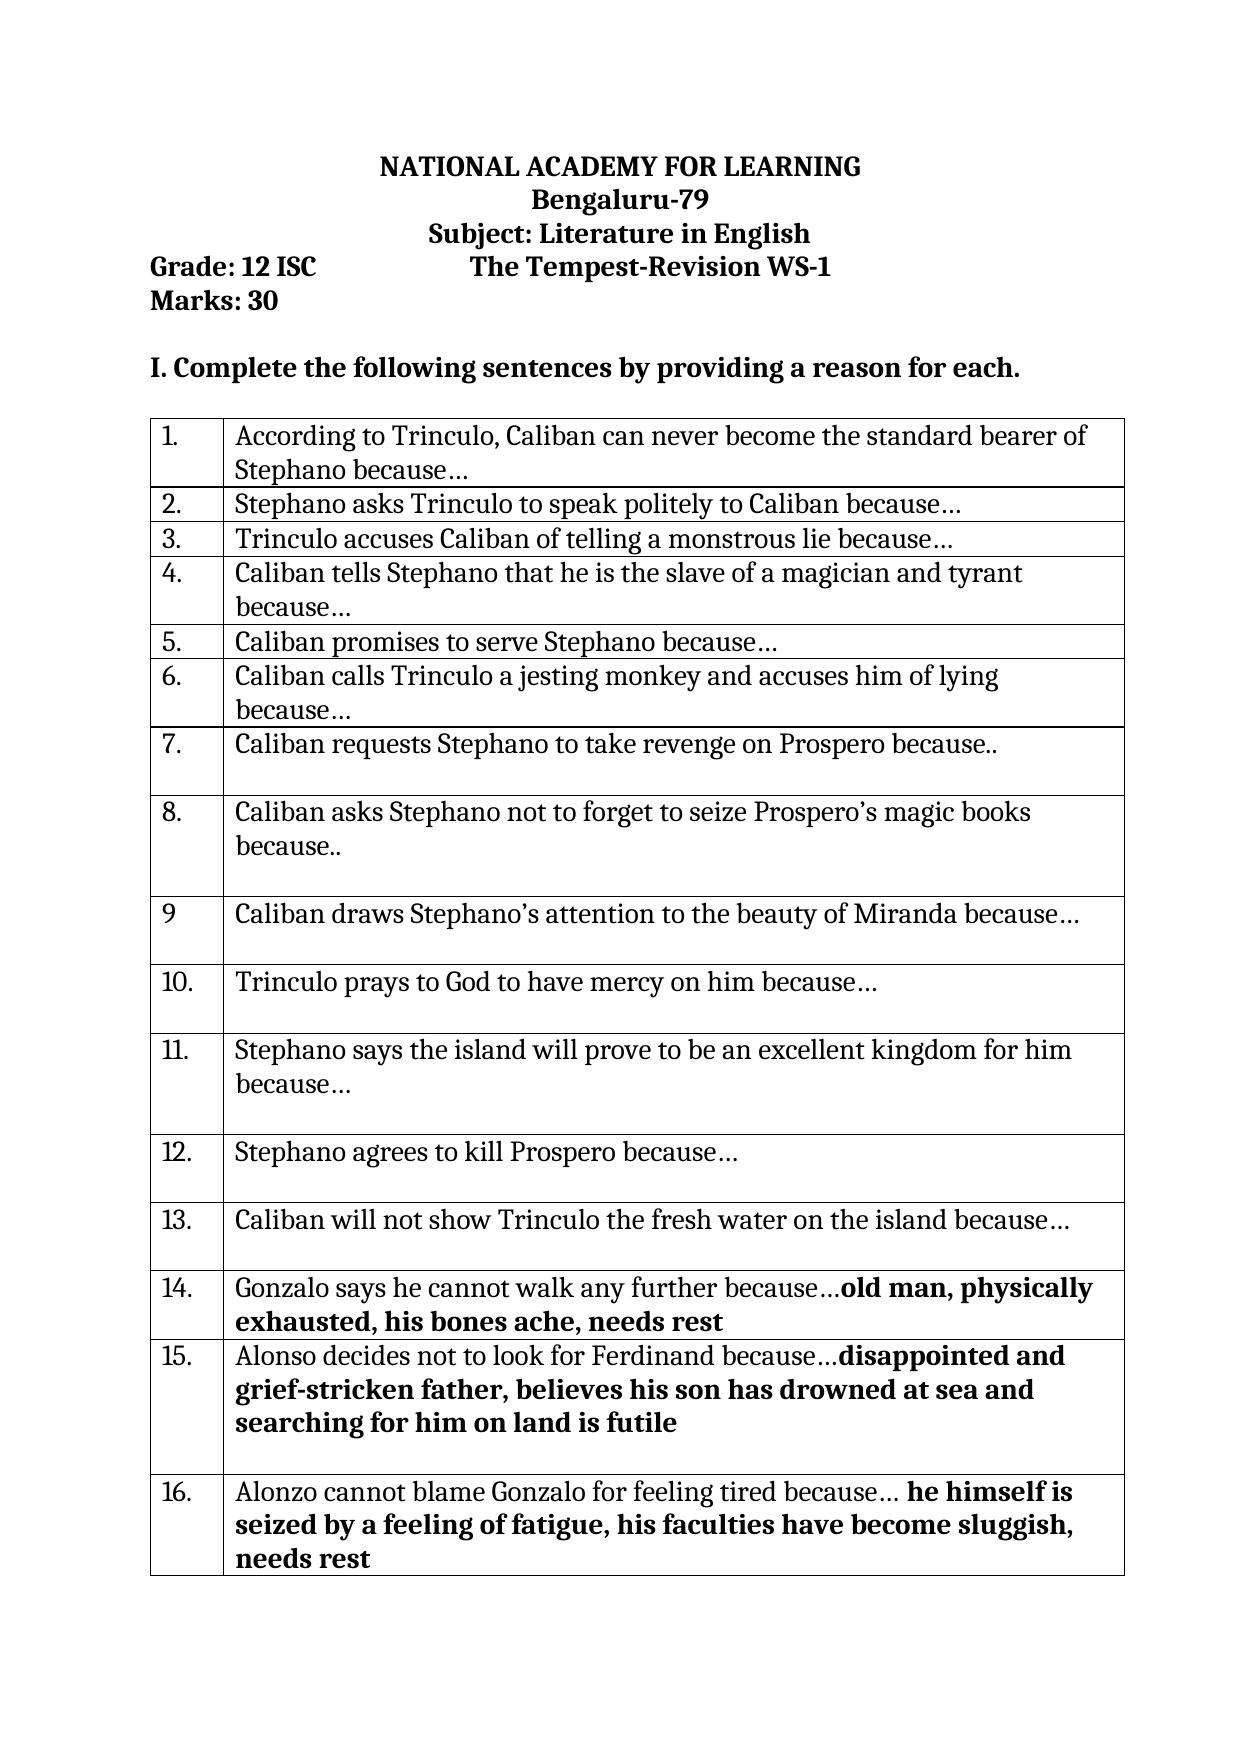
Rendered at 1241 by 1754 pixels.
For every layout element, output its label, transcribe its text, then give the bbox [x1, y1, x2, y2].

table_cell Stephano says the island will prove to be an excellent kingdom for him because… [224, 1034, 1124, 1134]
table_cell 16. [151, 1475, 223, 1575]
table_cell Caliban asks Stephano not to forget to seize Prospero’s magic books because.. [224, 796, 1124, 896]
text Subject: Literature in English [150, 217, 1090, 251]
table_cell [224, 1475, 1124, 1575]
table_cell Stephano asks Trinculo to speak politely to Caliban because… [224, 488, 1124, 521]
table_cell Caliban will not show Trinculo the fresh water on the island because… [224, 1203, 1124, 1270]
table_cell Stephano agrees to kill Prospero because… [224, 1135, 1124, 1202]
table_cell 10. [151, 965, 223, 1032]
table_cell 4. [151, 557, 223, 624]
table_cell Trinculo prays to God to have mercy on him because… [224, 965, 1124, 1032]
text Grade: 12 ISC The Tempest-Revision WS-1 Marks: 30 [150, 251, 1090, 318]
table_cell 3. [151, 522, 223, 556]
table_cell Caliban tells Stephano that he is the slave of a magician and tyrant because… [224, 557, 1124, 624]
table_cell 8. [151, 796, 223, 896]
table_cell Caliban draws Stephano’s attention to the beauty of Miranda because… [224, 897, 1124, 964]
table_cell 9 [151, 897, 223, 964]
table_cell 5. [151, 625, 223, 658]
table_cell 11. [151, 1034, 223, 1134]
table_header According to Trinculo, Caliban can never become the standard bearer of Stephano because… [224, 419, 1124, 486]
table_cell Trinculo accuses Caliban of telling a monstrous lie because… [224, 522, 1124, 556]
table_cell 7. [151, 728, 223, 794]
table_cell 15. [151, 1340, 223, 1474]
table_cell Gonzalo says he cannot walk any further because…old man, physically exhausted, his bones ache, needs rest [224, 1271, 1124, 1338]
table_cell Caliban calls Trinculo a jesting monkey and accuses him of lying because… [224, 659, 1124, 726]
table_cell Alonso decides not to look for Ferdinand because…disappointed and grief-stricken father, believes his son has drowned at sea and searching for him on land is futile [224, 1340, 1124, 1474]
table_cell 14. [151, 1271, 223, 1338]
table_cell 6. [151, 659, 223, 726]
table_cell 13. [151, 1203, 223, 1270]
table_header 1. [151, 419, 223, 486]
table_cell 12. [151, 1135, 223, 1202]
text Bengaluru-79 [150, 183, 1090, 217]
table_cell Caliban promises to serve Stephano because… [224, 625, 1124, 658]
text I. Complete the following sentences by providing a reason for each. [150, 351, 1090, 385]
table_cell Caliban requests Stephano to take revenge on Prospero because.. [224, 728, 1124, 794]
text NATIONAL ACADEMY FOR LEARNING [150, 150, 1090, 183]
table_cell 2. [151, 488, 223, 521]
